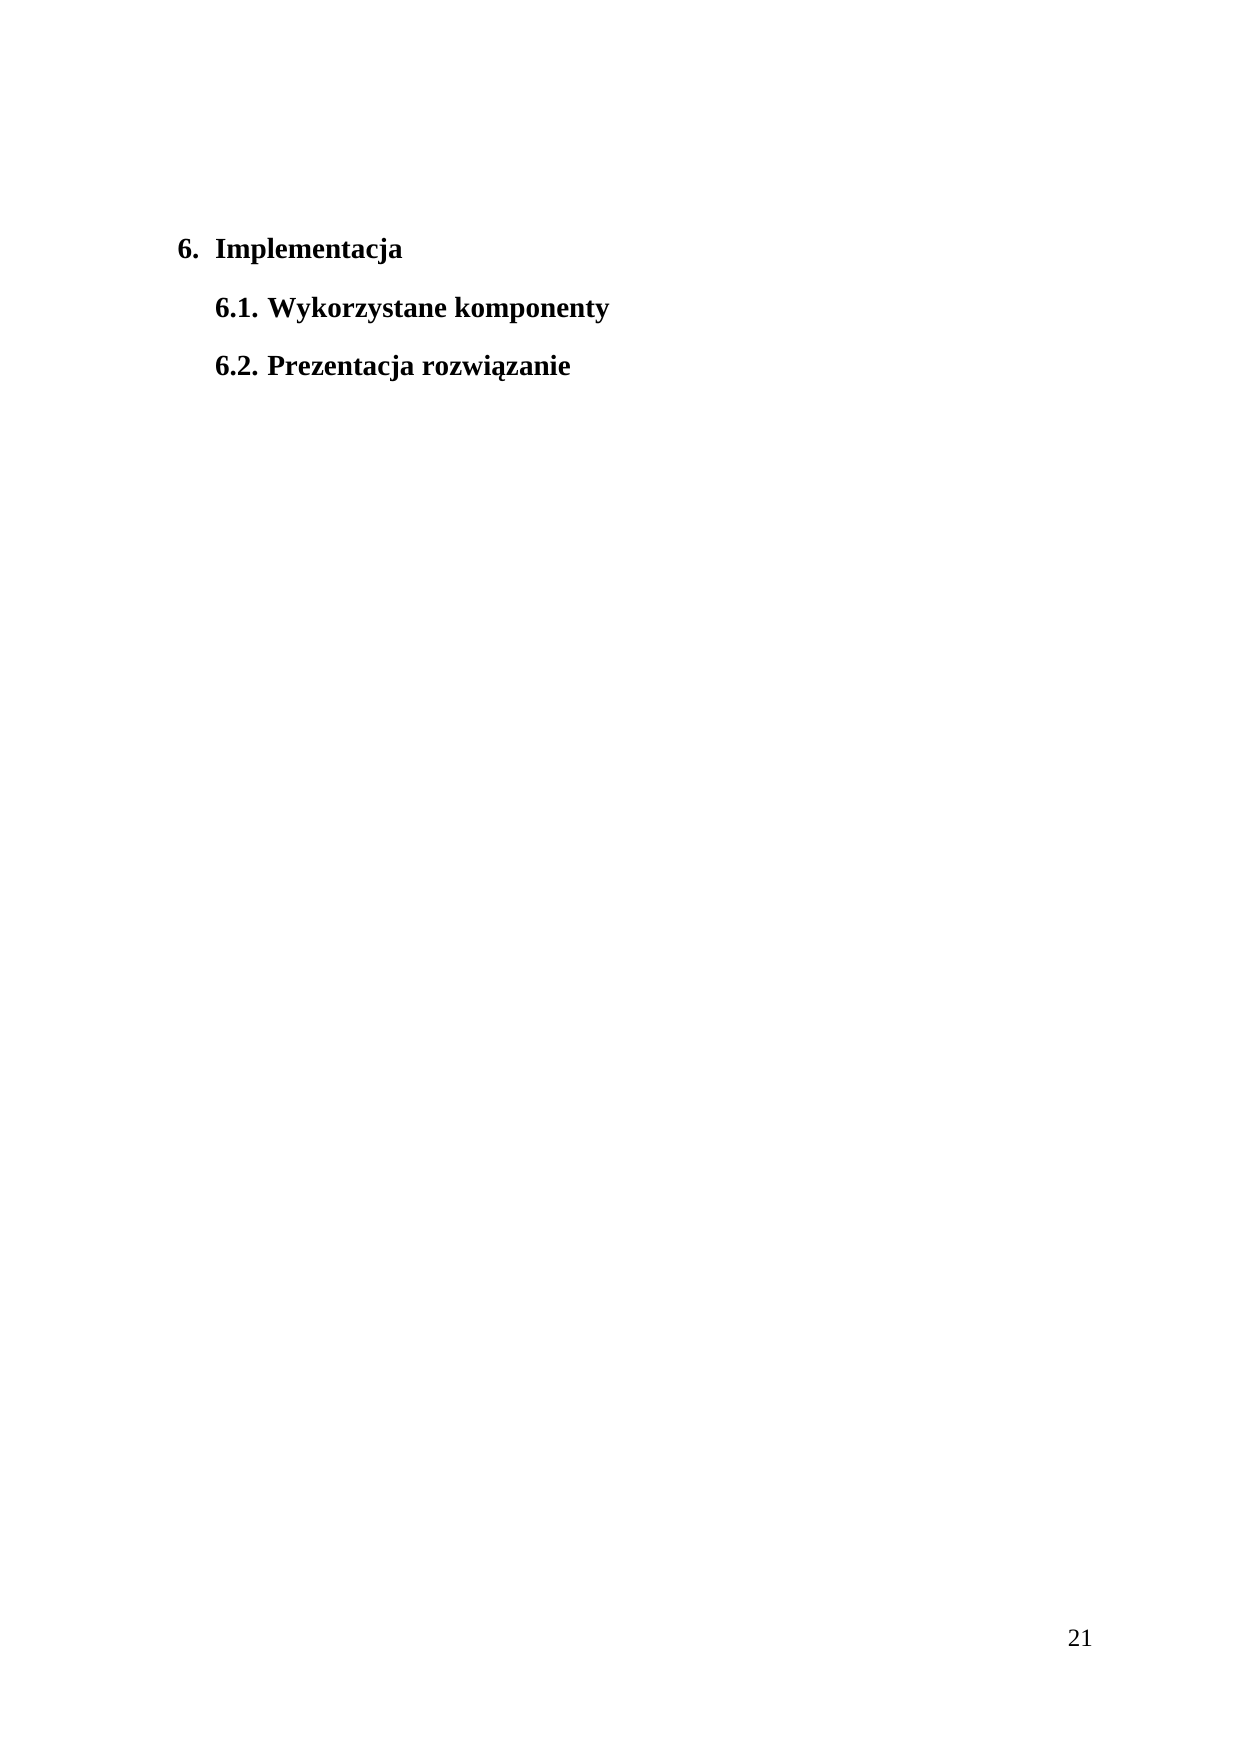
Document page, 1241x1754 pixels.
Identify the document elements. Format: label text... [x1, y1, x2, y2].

list Implementacja [177, 231, 1092, 265]
list Prezentacja rozwiązanie [215, 348, 1092, 382]
list Wykorzystane komponenty [215, 290, 1092, 323]
